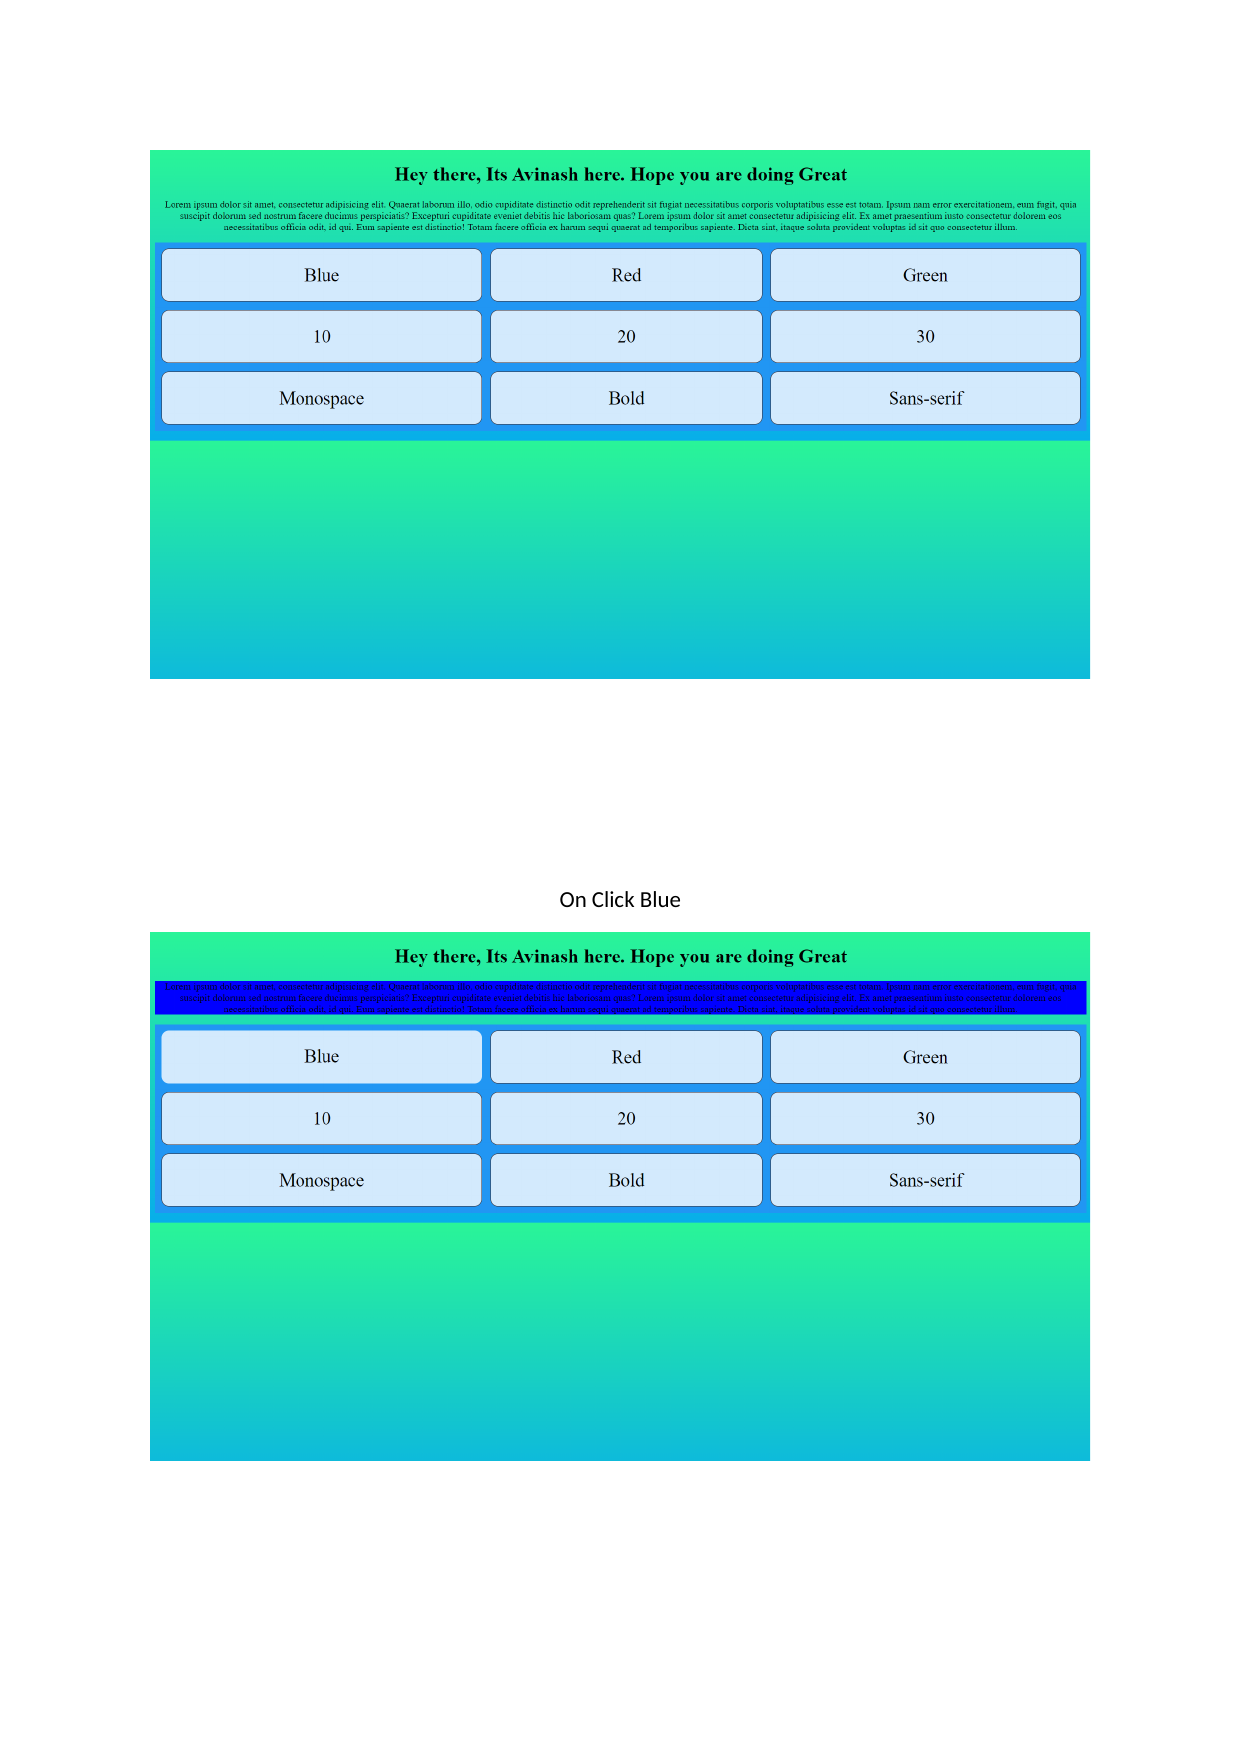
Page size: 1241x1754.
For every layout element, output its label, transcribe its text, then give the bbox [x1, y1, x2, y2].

picture [150, 150, 1091, 430]
picture [150, 441, 1091, 679]
text On Click Blue [150, 885, 1090, 913]
picture [150, 932, 1091, 1212]
picture [150, 1223, 1091, 1461]
